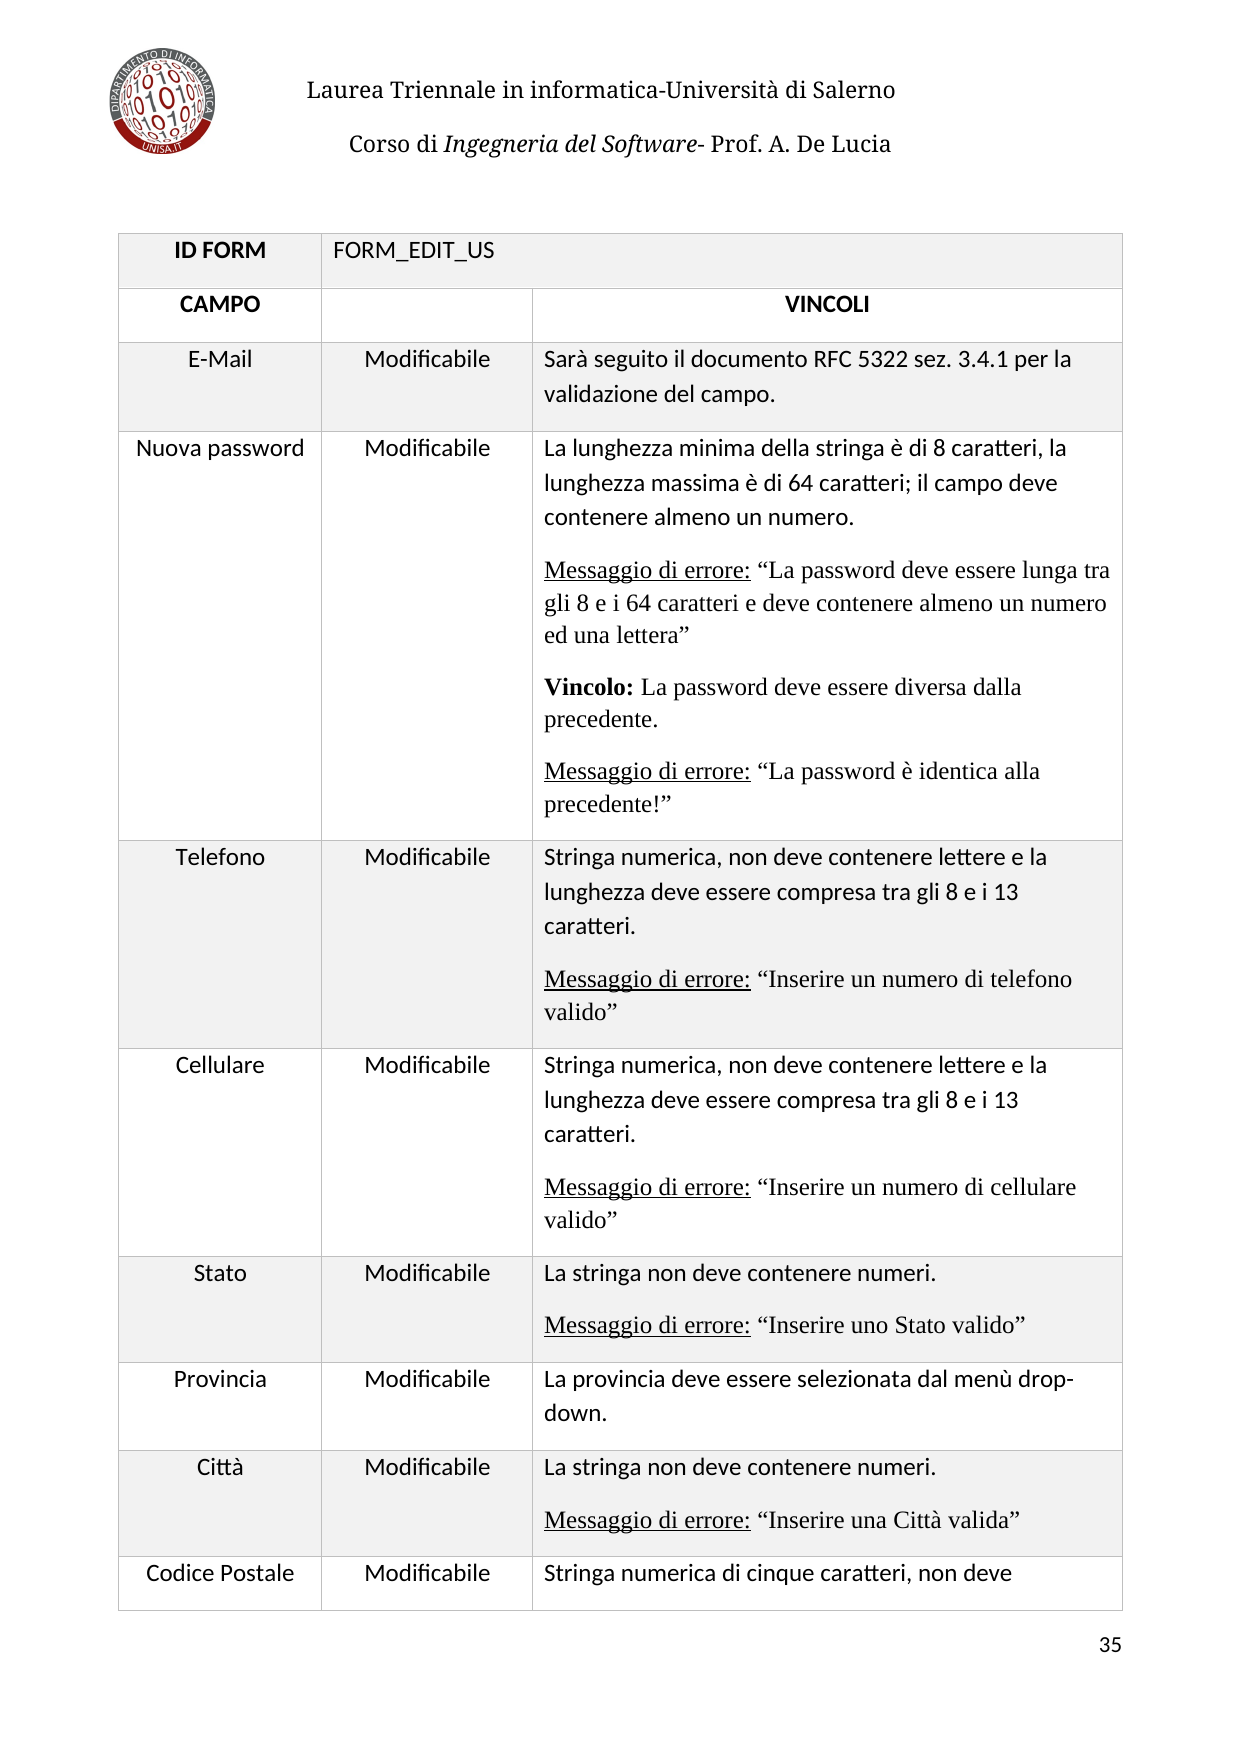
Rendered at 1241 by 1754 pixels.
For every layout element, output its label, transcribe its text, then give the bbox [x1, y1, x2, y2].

table_cell Codice Postale [119, 1557, 321, 1610]
table_cell Modificabile [322, 343, 532, 431]
table_cell La provincia deve essere selezionata dal menù drop-down. [533, 1363, 1122, 1450]
table_cell Sarà seguito il documento RFC 5322 sez. 3.4.1 per la validazione del campo. [533, 343, 1122, 431]
table_cell [322, 289, 532, 342]
table_cell Modificabile [322, 841, 532, 1048]
table_cell vincoli [533, 289, 1122, 342]
table_header ID form [119, 234, 321, 287]
table_cell Provincia [119, 1363, 321, 1450]
table_cell Stringa numerica, non deve contenere lettere e la lunghezza deve essere compresa tra gli 8 e i 13 caratteri. Messaggio di errore: “Inserire un numero di cellulare valido” [533, 1049, 1122, 1256]
table_cell Stringa numerica di cinque caratteri, non deve contenere lettere. Messaggio di errore: “Inserire un Codice Postale valido” [533, 1557, 1122, 1610]
table_cell Telefono [119, 841, 321, 1048]
table_cell La stringa non deve contenere numeri. Messaggio di errore: “Inserire una Città valida” [533, 1451, 1122, 1556]
table_cell Cellulare [119, 1049, 321, 1256]
picture [109, 48, 215, 154]
table_cell E-Mail [119, 343, 321, 431]
table_cell Modificabile [322, 1049, 532, 1256]
table_cell Stato [119, 1257, 321, 1362]
table_cell La stringa non deve contenere numeri. Messaggio di errore: “Inserire uno Stato valido” [533, 1257, 1122, 1362]
table_cell Città [119, 1451, 321, 1556]
table_header FORM_EDIT_US [322, 234, 1122, 287]
table_cell Modificabile [322, 1451, 532, 1556]
table_cell Modificabile [322, 1257, 532, 1362]
table_cell Modificabile [322, 1557, 532, 1610]
table_cell Nuova password [119, 432, 321, 840]
table_cell CAMPo [119, 289, 321, 342]
table_cell Modificabile [322, 432, 532, 840]
table_cell La lunghezza minima della stringa è di 8 caratteri, la lunghezza massima è di 64 caratteri; il campo deve contenere almeno un numero. Messaggio di errore: “La password deve essere lunga tra gli 8 e i 64 caratteri e deve contenere almeno un numero ed una lettera” Vincolo: La password deve essere diversa dalla precedente. Messaggio di errore: “La password è identica alla precedente!” [533, 432, 1122, 840]
table_cell Stringa numerica, non deve contenere lettere e la lunghezza deve essere compresa tra gli 8 e i 13 caratteri. Messaggio di errore: “Inserire un numero di telefono valido” [533, 841, 1122, 1048]
table_cell Modificabile [322, 1363, 532, 1450]
